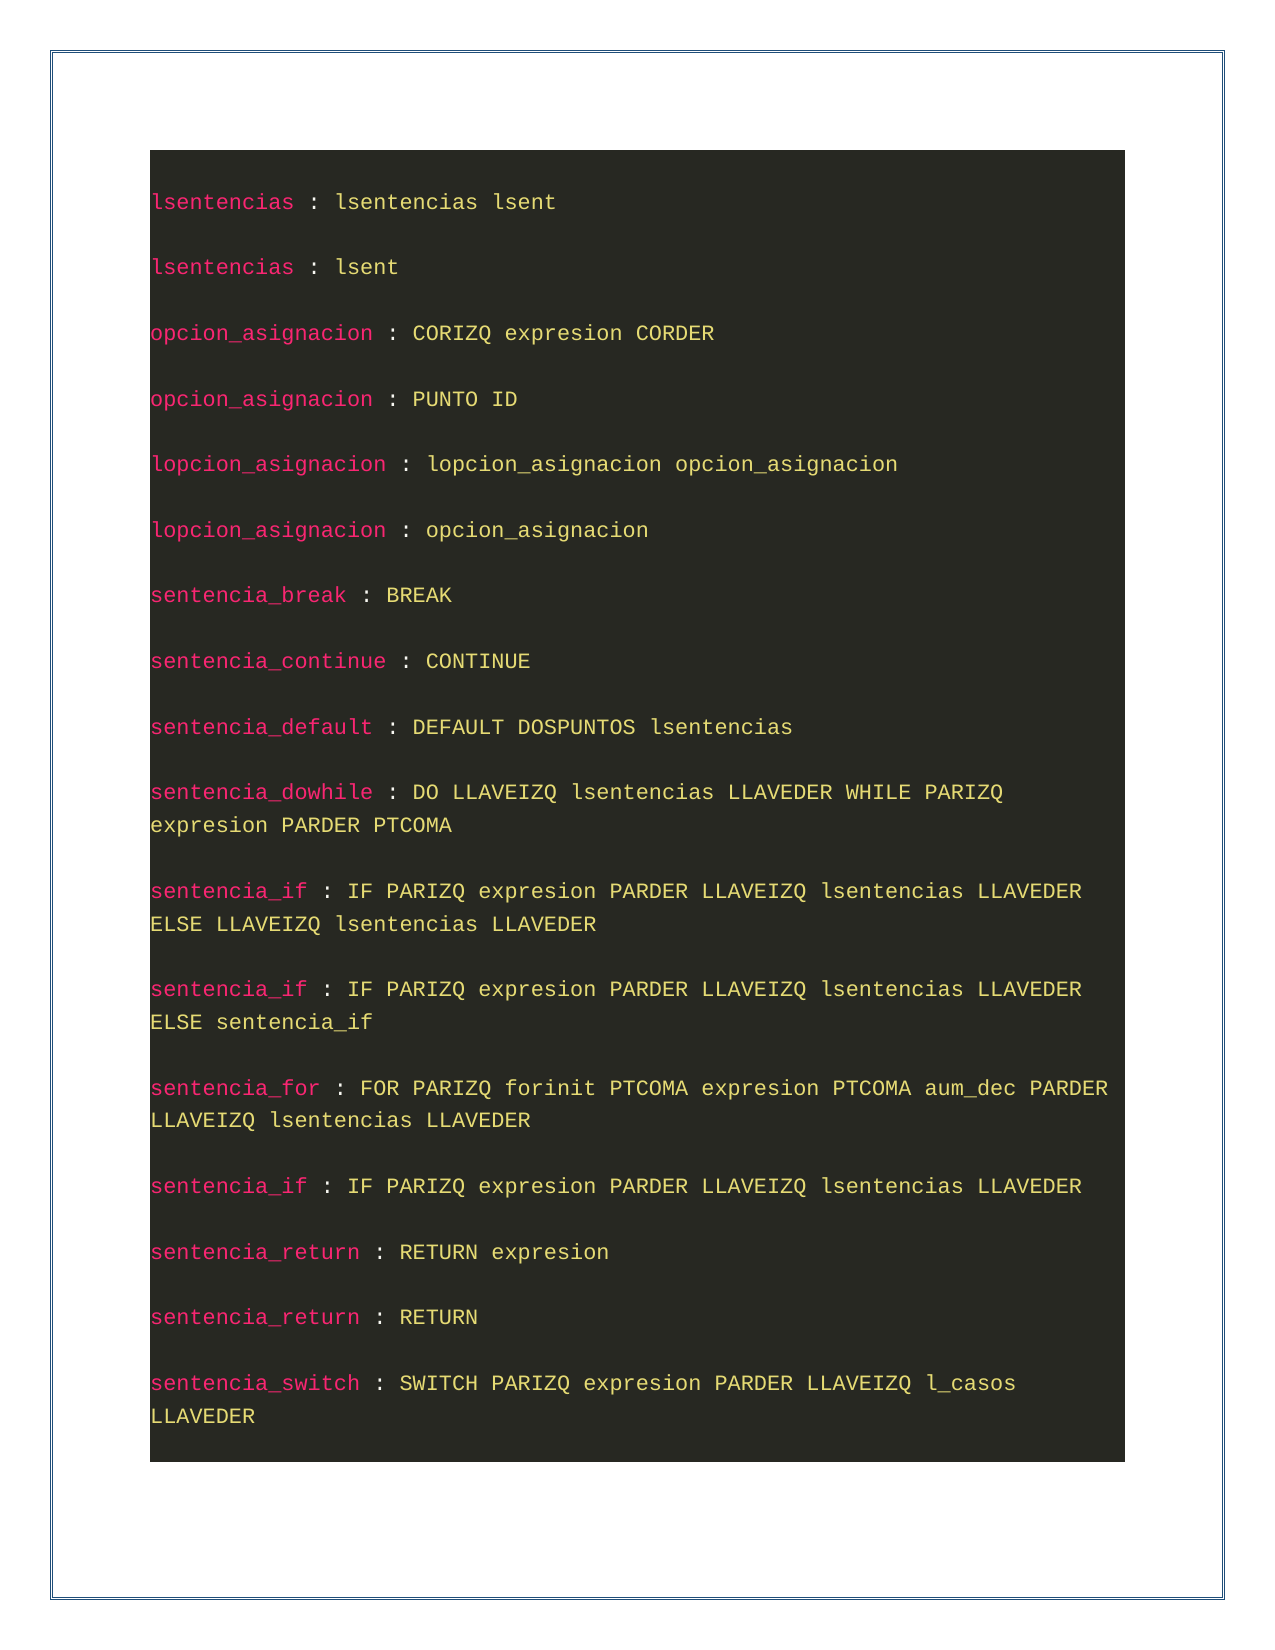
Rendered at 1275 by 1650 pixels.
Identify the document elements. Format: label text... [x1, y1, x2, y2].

text sentencia_for : FOR PARIZQ forinit PTCOMA expresion PTCOMA aum_dec PARDER LLAVEIZQ lsentencias LLAVEDER [150, 1069, 1125, 1134]
text sentencia_default : DEFAULT DOSPUNTOS lsentencias [150, 708, 1125, 741]
text sentencia_return : RETURN expresion [150, 1233, 1125, 1266]
text opcion_asignacion : CORIZQ expresion CORDER [150, 314, 1125, 347]
text opcion_asignacion : PUNTO ID [150, 380, 1125, 412]
text sentencia_dowhile : DO LLAVEIZQ lsentencias LLAVEDER WHILE PARIZQ expresion PARDER PTCOMA [150, 773, 1125, 839]
text lopcion_asignacion : lopcion_asignacion opcion_asignacion [150, 445, 1125, 478]
text sentencia_if : IF PARIZQ expresion PARDER LLAVEIZQ lsentencias LLAVEDER ELSE sentencia_if [150, 970, 1125, 1036]
text lsentencias : lsentencias lsent [150, 183, 1125, 216]
text sentencia_break : BREAK [150, 577, 1125, 609]
text sentencia_if : IF PARIZQ expresion PARDER LLAVEIZQ lsentencias LLAVEDER [150, 1167, 1125, 1200]
text lopcion_asignacion : opcion_asignacion [150, 511, 1125, 544]
text sentencia_if : IF PARIZQ expresion PARDER LLAVEIZQ lsentencias LLAVEDER ELSE LLAVEIZQ lsentencias LLAVEDER [150, 872, 1125, 937]
text sentencia_return : RETURN [150, 1298, 1125, 1331]
text sentencia_continue : CONTINUE [150, 642, 1125, 675]
text lsentencias : lsent [150, 248, 1125, 281]
text sentencia_switch : SWITCH PARIZQ expresion PARDER LLAVEIZQ l_casos LLAVEDER [150, 1364, 1125, 1430]
